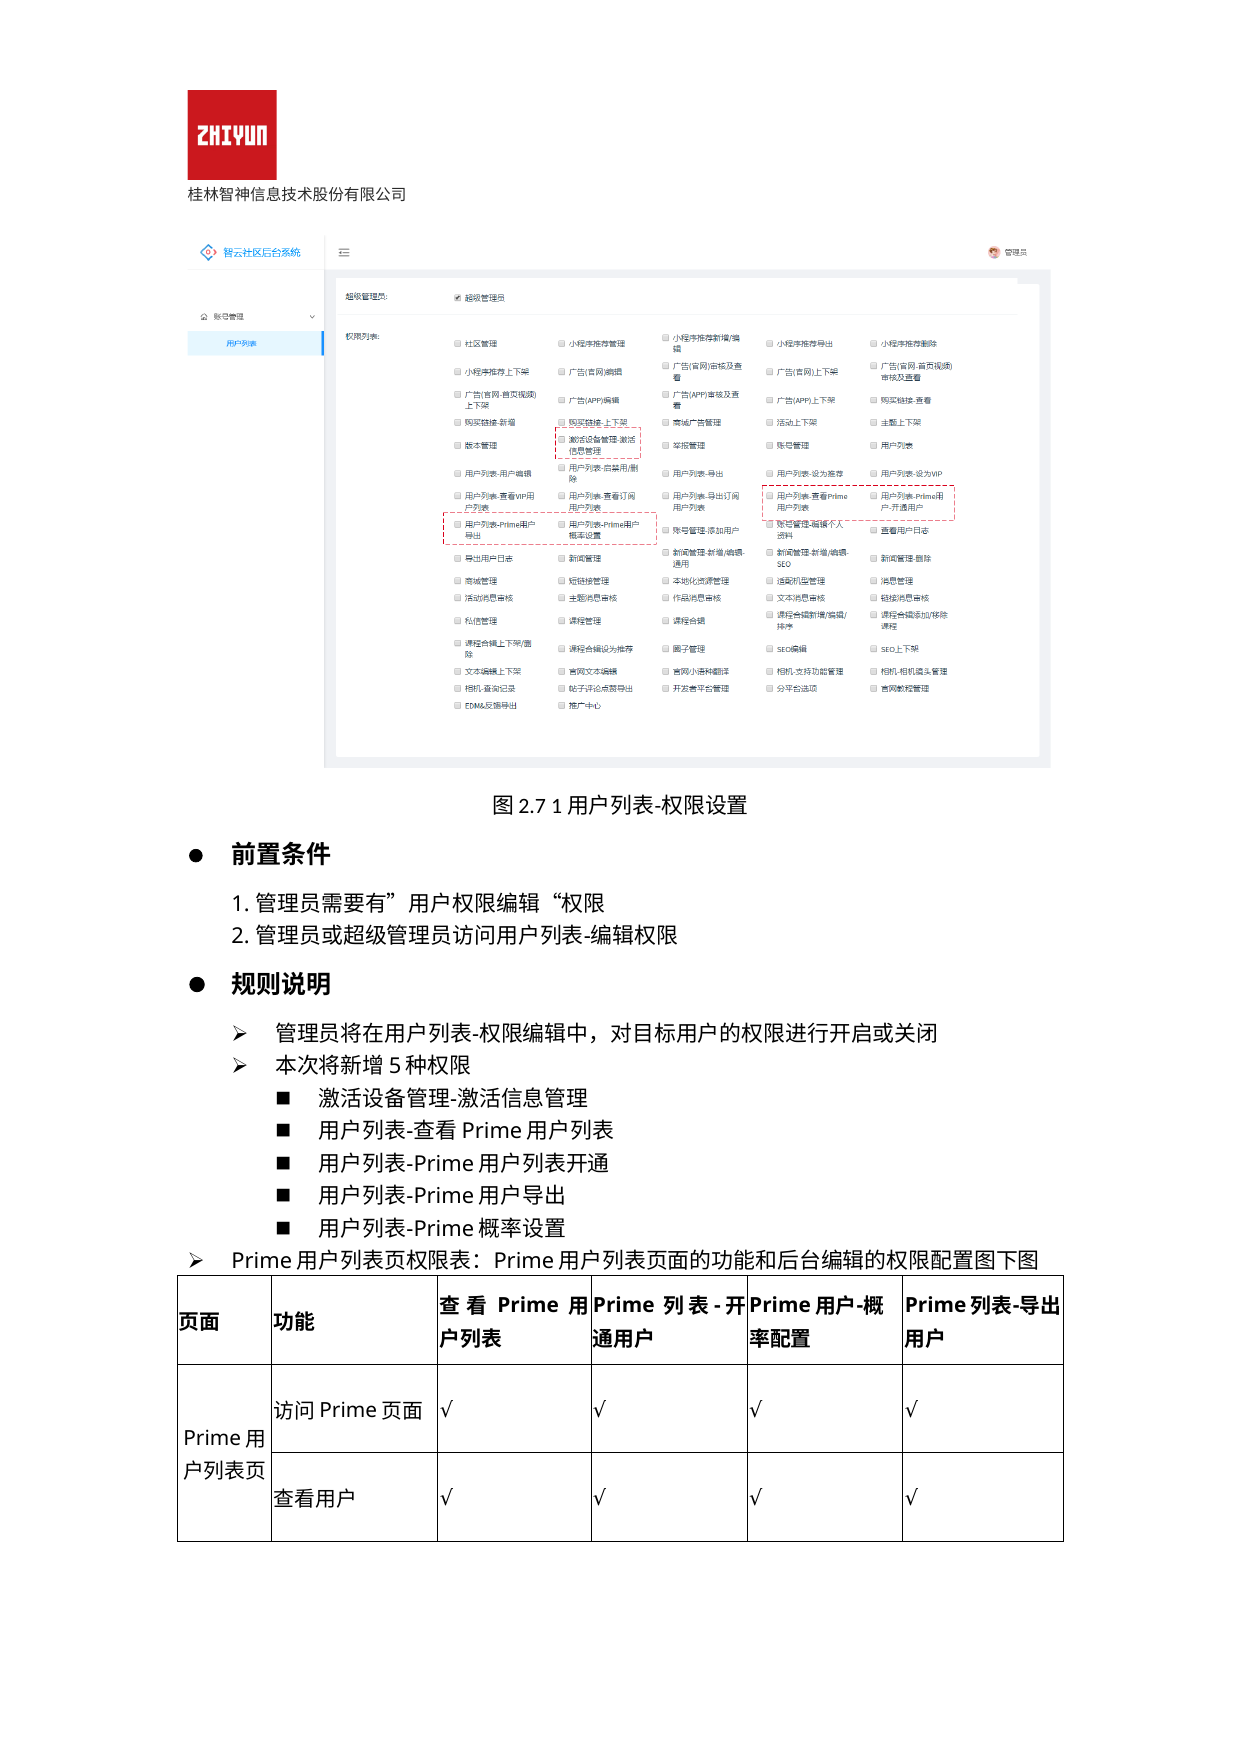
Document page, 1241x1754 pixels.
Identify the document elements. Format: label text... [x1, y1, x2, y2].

table_cell √ [438, 1453, 591, 1541]
table_cell √ [592, 1453, 747, 1541]
table_cell √ [438, 1365, 591, 1452]
list 规则说明 [187, 950, 1053, 1015]
table_cell √ [748, 1453, 902, 1541]
table_cell √ [592, 1365, 747, 1452]
table_header Prime用户-概率配置 [748, 1276, 902, 1364]
list 本次将新增5种权限 [231, 1048, 1053, 1080]
table_cell Prime用户列表页 [178, 1365, 271, 1541]
table_header 页面 [178, 1276, 271, 1364]
list 管理员或超级管理员访问用户列表-编辑权限 [231, 918, 1053, 950]
list 图2.7 1 用户列表-权限设置 [187, 788, 1053, 820]
table_cell √ [903, 1365, 1063, 1452]
list 用户列表-Prime用户列表开通 [275, 1145, 1053, 1178]
table_cell 查看用户 [272, 1453, 437, 1541]
table_header Prime列表-开通用户 [592, 1276, 747, 1364]
table_header 查看Prime用户列表 [438, 1276, 591, 1364]
list 用户列表-Prime用户导出 [275, 1178, 1053, 1210]
list 用户列表-查看Prime用户列表 [275, 1113, 1053, 1145]
table_cell 访问Prime页面 [272, 1365, 437, 1452]
list 管理员将在用户列表-权限编辑中，对目标用户的权限进行开启或关闭 [231, 1015, 1053, 1048]
picture [187, 235, 1051, 768]
table_header 功能 [272, 1276, 437, 1364]
list 激活设备管理-激活信息管理 [275, 1080, 1053, 1113]
list 管理员需要有”用户权限编辑“权限 [231, 885, 1053, 918]
list Prime用户列表页权限表：Prime用户列表页面的功能和后台编辑的权限配置图下图 [187, 1243, 1053, 1275]
table_cell √ [748, 1365, 902, 1452]
list 前置条件 [187, 820, 1053, 885]
table_cell √ [903, 1453, 1063, 1541]
picture [187, 90, 277, 180]
table_header Prime列表-导出用户 [903, 1276, 1063, 1364]
list 用户列表-Prime概率设置 [275, 1210, 1053, 1243]
